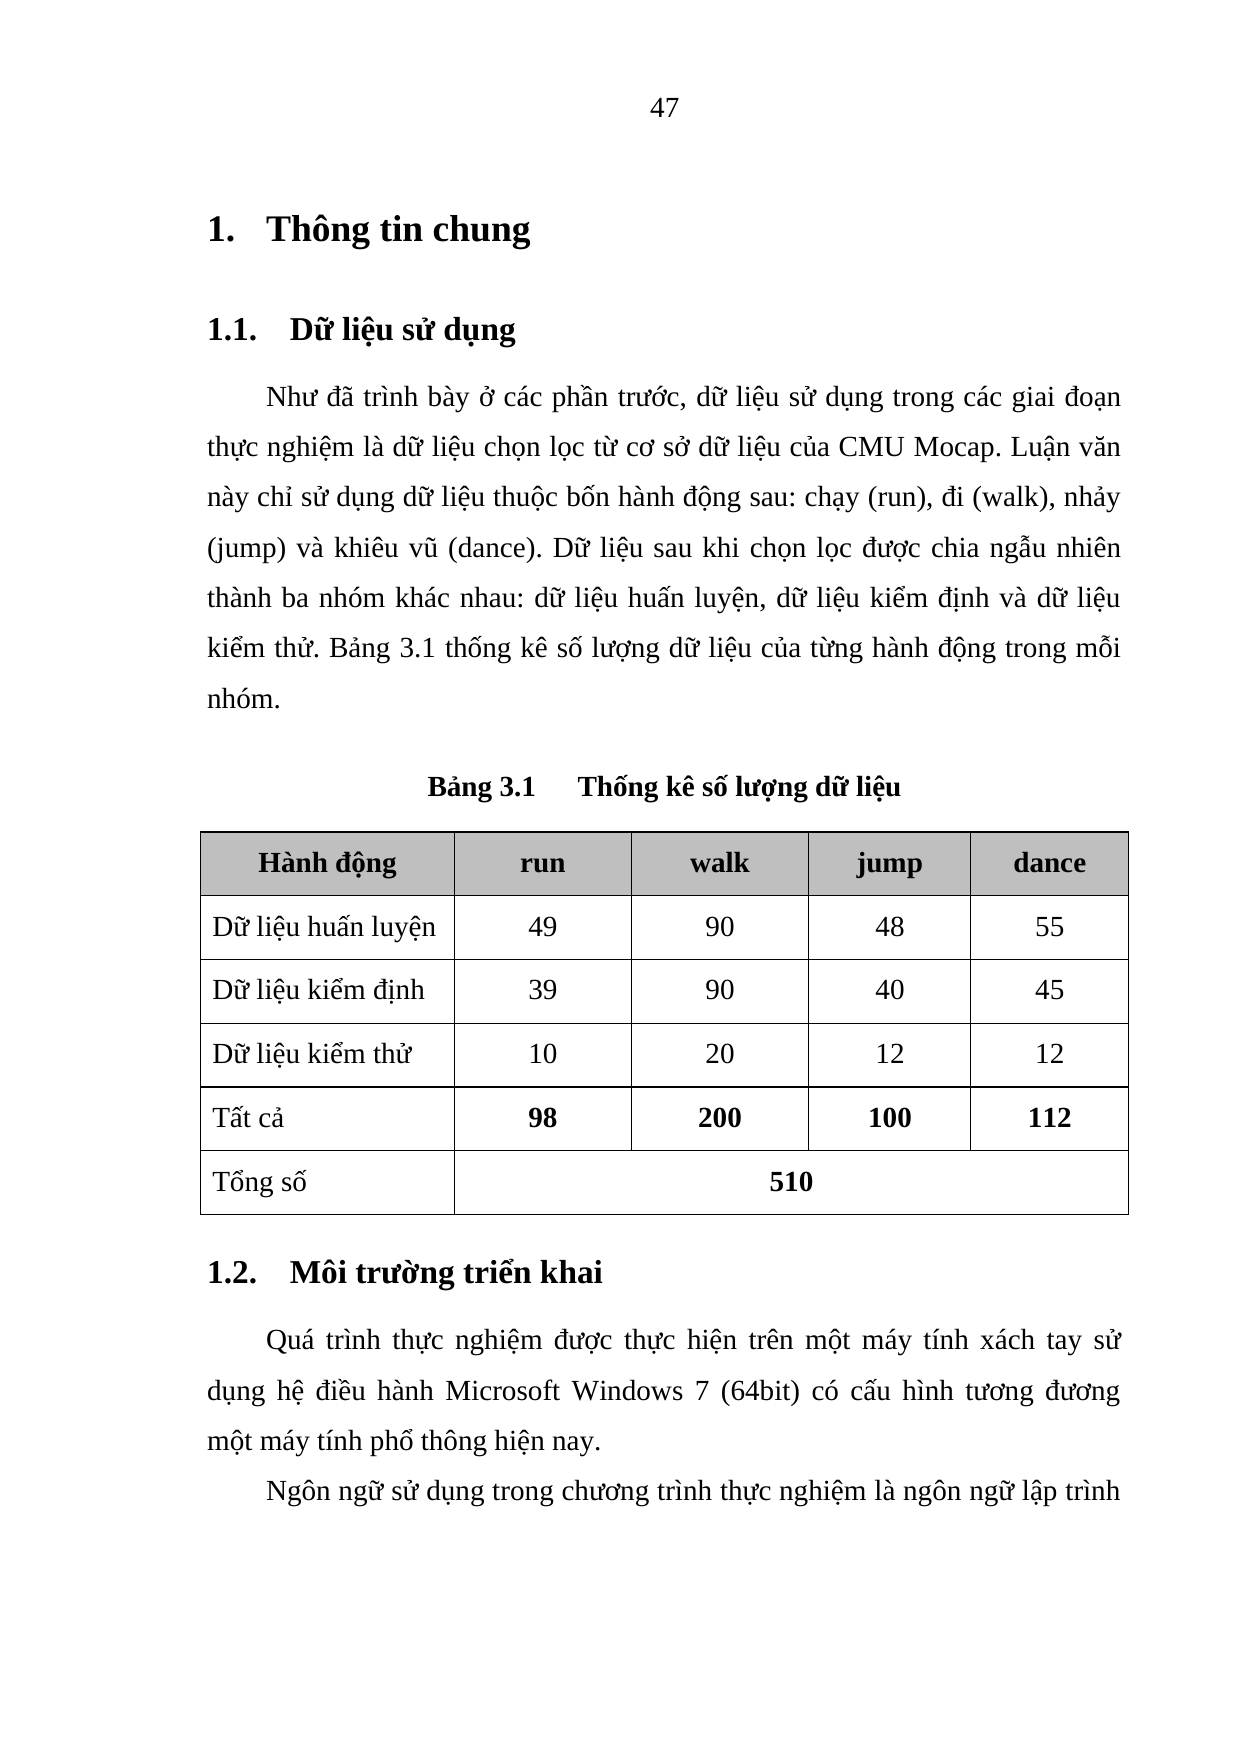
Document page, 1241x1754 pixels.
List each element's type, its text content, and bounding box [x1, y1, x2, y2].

table_cell 112 [971, 1088, 1128, 1150]
table_cell 510 [455, 1151, 1128, 1214]
table_cell Dữ liệu huấn luyện [201, 896, 454, 959]
table_header walk [632, 833, 808, 895]
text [207, 1473, 1122, 1507]
subtitle Môi trường triển khai [207, 1252, 1122, 1291]
table_cell 48 [809, 896, 970, 959]
table_cell 39 [455, 960, 631, 1023]
table_header jump [809, 833, 970, 895]
table_cell 12 [971, 1024, 1128, 1086]
table_cell 100 [809, 1088, 970, 1150]
table_cell 90 [632, 896, 808, 959]
table_header dance [971, 833, 1128, 895]
table_cell Tất cả [201, 1088, 454, 1150]
table_cell Tổng số [201, 1151, 454, 1214]
table_cell 200 [632, 1088, 808, 1150]
table_header Hành động [201, 833, 454, 895]
table_cell 55 [971, 896, 1128, 959]
table_cell 10 [455, 1024, 631, 1086]
table_cell 20 [632, 1024, 808, 1086]
subtitle Dữ liệu sử dụng [207, 309, 1122, 347]
table_cell Dữ liệu kiểm định [201, 960, 454, 1023]
table_cell 90 [632, 960, 808, 1023]
table_cell 49 [455, 896, 631, 959]
table_cell 40 [809, 960, 970, 1023]
text Thống kê số lượng dữ liệu [207, 769, 1122, 802]
text Quá trình thực nghiệm được thực hiện trên một máy tính xách tay sử dụng hệ điều hành Microsoft Windows 7 (64bit) có cấu hình tương đương một máy tính phổ thông hiện nay. [207, 1322, 1122, 1457]
table_cell 45 [971, 960, 1128, 1023]
table_header run [455, 833, 631, 895]
text Như đã trình bày ở các phần trước, dữ liệu sử dụng trong các giai đoạn thực nghiệm là dữ liệu chọn lọc từ cơ sở dữ liệu của CMU Mocap. Luận văn này chỉ sử dụng dữ liệu thuộc bốn hành động sau: chạy (run), đi (walk), nhảy (jump) và khiêu vũ (dance). Dữ liệu sau khi chọn lọc được chia ngẫu nhiên thành ba nhóm khác nhau: dữ liệu huấn luyện, dữ liệu kiểm định và dữ liệu kiểm thử. Bảng 3.1 thống kê số lượng dữ liệu của từng hành động trong mỗi nhóm. [207, 379, 1122, 714]
table_cell 98 [455, 1088, 631, 1150]
subtitle Thông tin chung [207, 207, 1122, 250]
table_cell 12 [809, 1024, 970, 1086]
table_cell Dữ liệu kiểm thử [201, 1024, 454, 1086]
